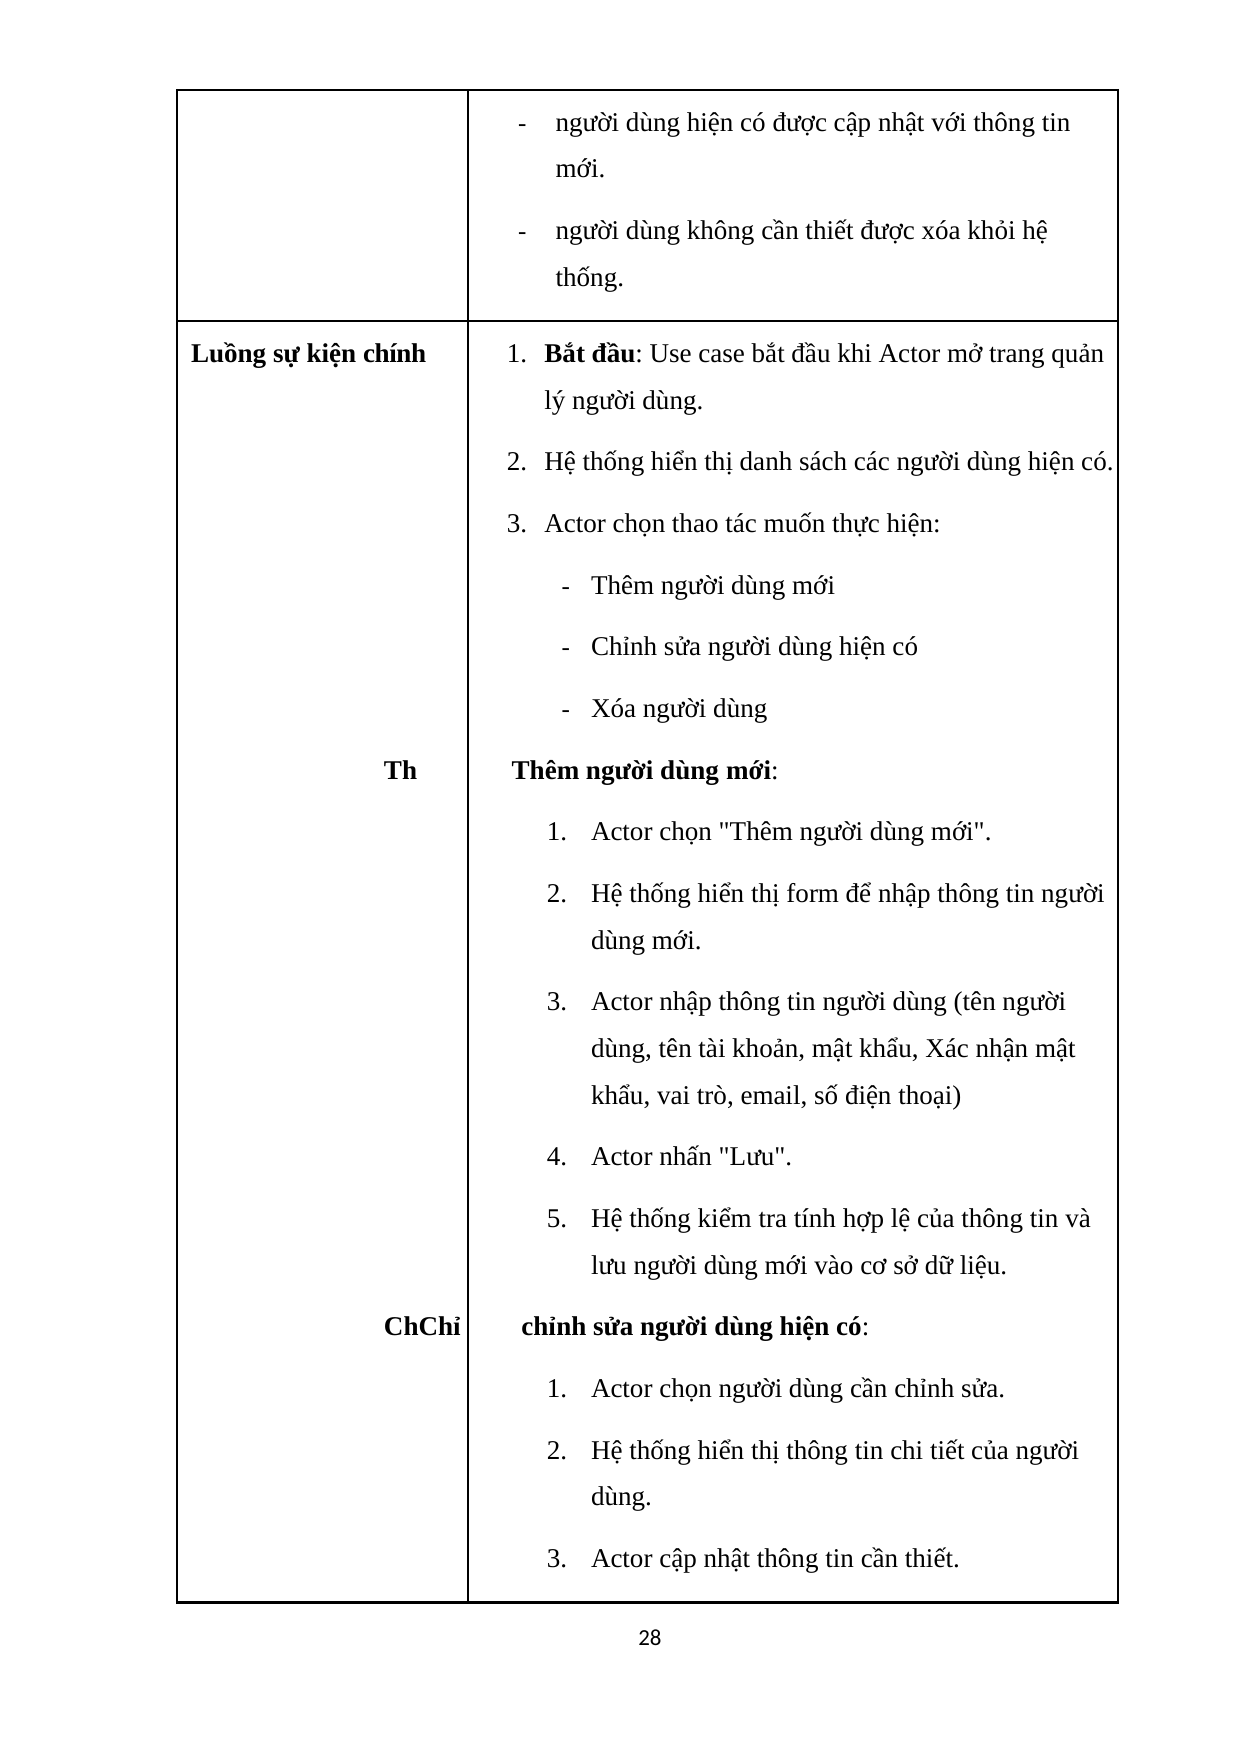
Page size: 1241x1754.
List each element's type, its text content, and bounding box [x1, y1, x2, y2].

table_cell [469, 322, 1117, 1601]
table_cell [469, 91, 1117, 320]
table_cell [178, 91, 467, 320]
table_cell Luồng sự kiện chính [178, 322, 467, 1601]
